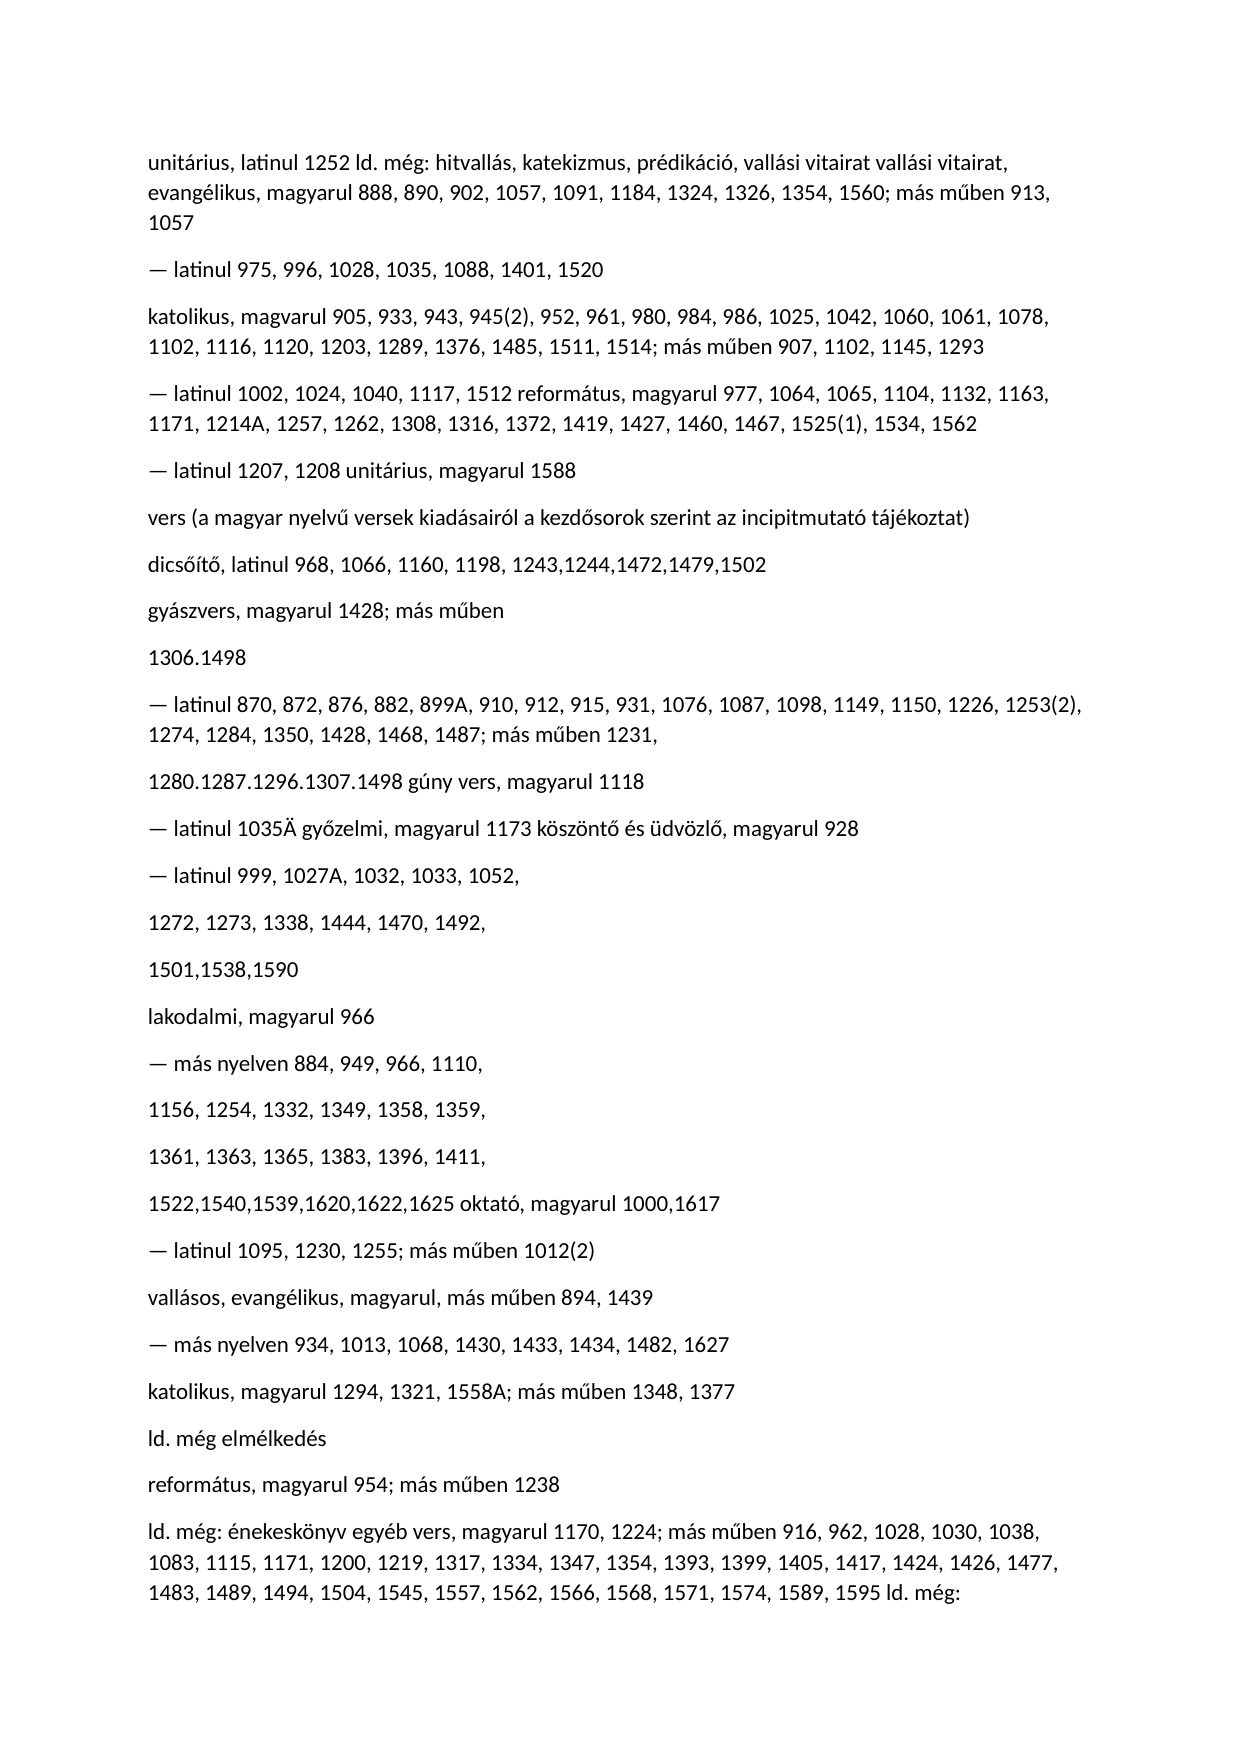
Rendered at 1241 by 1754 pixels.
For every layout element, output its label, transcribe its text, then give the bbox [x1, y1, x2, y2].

text — más nyelven 884, 949, 966, 1110, [148, 1049, 1093, 1077]
text 1361, 1363, 1365, 1383, 1396, 1411, [148, 1142, 1093, 1170]
text 1501,1538,1590 [148, 955, 1093, 983]
text református, magyarul 954; más műben 1238 [148, 1471, 1093, 1498]
text ld. még elmélkedés [148, 1424, 1093, 1452]
text vers (a magyar nyelvű versek kiadásairól a kezdősorok szerint az incipitmutató tájékoztat) [148, 503, 1093, 531]
text katolikus, magvarul 905, 933, 943, 945(2), 952, 961, 980, 984, 986, 1025, 1042, 1060, 1061, 1078, 1102, 1116, 1120, 1203, 1289, 1376, 1485, 1511, 1514; más műben 907, 1102, 1145, 1293 [148, 302, 1093, 360]
text — latinul 975, 996, 1028, 1035, 1088, 1401, 1520 [148, 255, 1093, 283]
text unitárius, latinul 1252 ld. még: hitvallás, katekizmus, prédikáció, vallási vitairat vallási vitairat, evangélikus, magyarul 888, 890, 902, 1057, 1091, 1184, 1324, 1326, 1354, 1560; más műben 913, 1057 [148, 148, 1093, 236]
text — latinul 1002, 1024, 1040, 1117, 1512 református, magyarul 977, 1064, 1065, 1104, 1132, 1163, 1171, 1214A, 1257, 1262, 1308, 1316, 1372, 1419, 1427, 1460, 1467, 1525(1), 1534, 1562 [148, 379, 1093, 437]
text katolikus, magyarul 1294, 1321, 1558A; más műben 1348, 1377 [148, 1377, 1093, 1405]
text — más nyelven 934, 1013, 1068, 1430, 1433, 1434, 1482, 1627 [148, 1330, 1093, 1358]
text — latinul 1095, 1230, 1255; más műben 1012(2) [148, 1236, 1093, 1264]
text 1156, 1254, 1332, 1349, 1358, 1359, [148, 1096, 1093, 1123]
text 1306.1498 [148, 643, 1093, 671]
text 1522,1540,1539,1620,1622,1625 oktató, magyarul 1000,1617 [148, 1189, 1093, 1217]
text — latinul 999, 1027A, 1032, 1033, 1052, [148, 861, 1093, 889]
text 1280.1287.1296.1307.1498 gúny vers, magyarul 1118 [148, 767, 1093, 795]
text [148, 1517, 1093, 1606]
text 1272, 1273, 1338, 1444, 1470, 1492, [148, 908, 1093, 936]
text — latinul 870, 872, 876, 882, 899A, 910, 912, 915, 931, 1076, 1087, 1098, 1149, 1150, 1226, 1253(2), 1274, 1284, 1350, 1428, 1468, 1487; más műben 1231, [148, 690, 1093, 748]
text dicsőítő, latinul 968, 1066, 1160, 1198, 1243,1244,1472,1479,1502 [148, 550, 1093, 578]
text — latinul 1207, 1208 unitárius, magyarul 1588 [148, 456, 1093, 484]
text — latinul 1035Ä győzelmi, magyarul 1173 köszöntő és üdvözlő, magyarul 928 [148, 814, 1093, 842]
text gyászvers, magyarul 1428; más műben [148, 597, 1093, 624]
text vallásos, evangélikus, magyarul, más műben 894, 1439 [148, 1283, 1093, 1311]
text lakodalmi, magyarul 966 [148, 1002, 1093, 1030]
